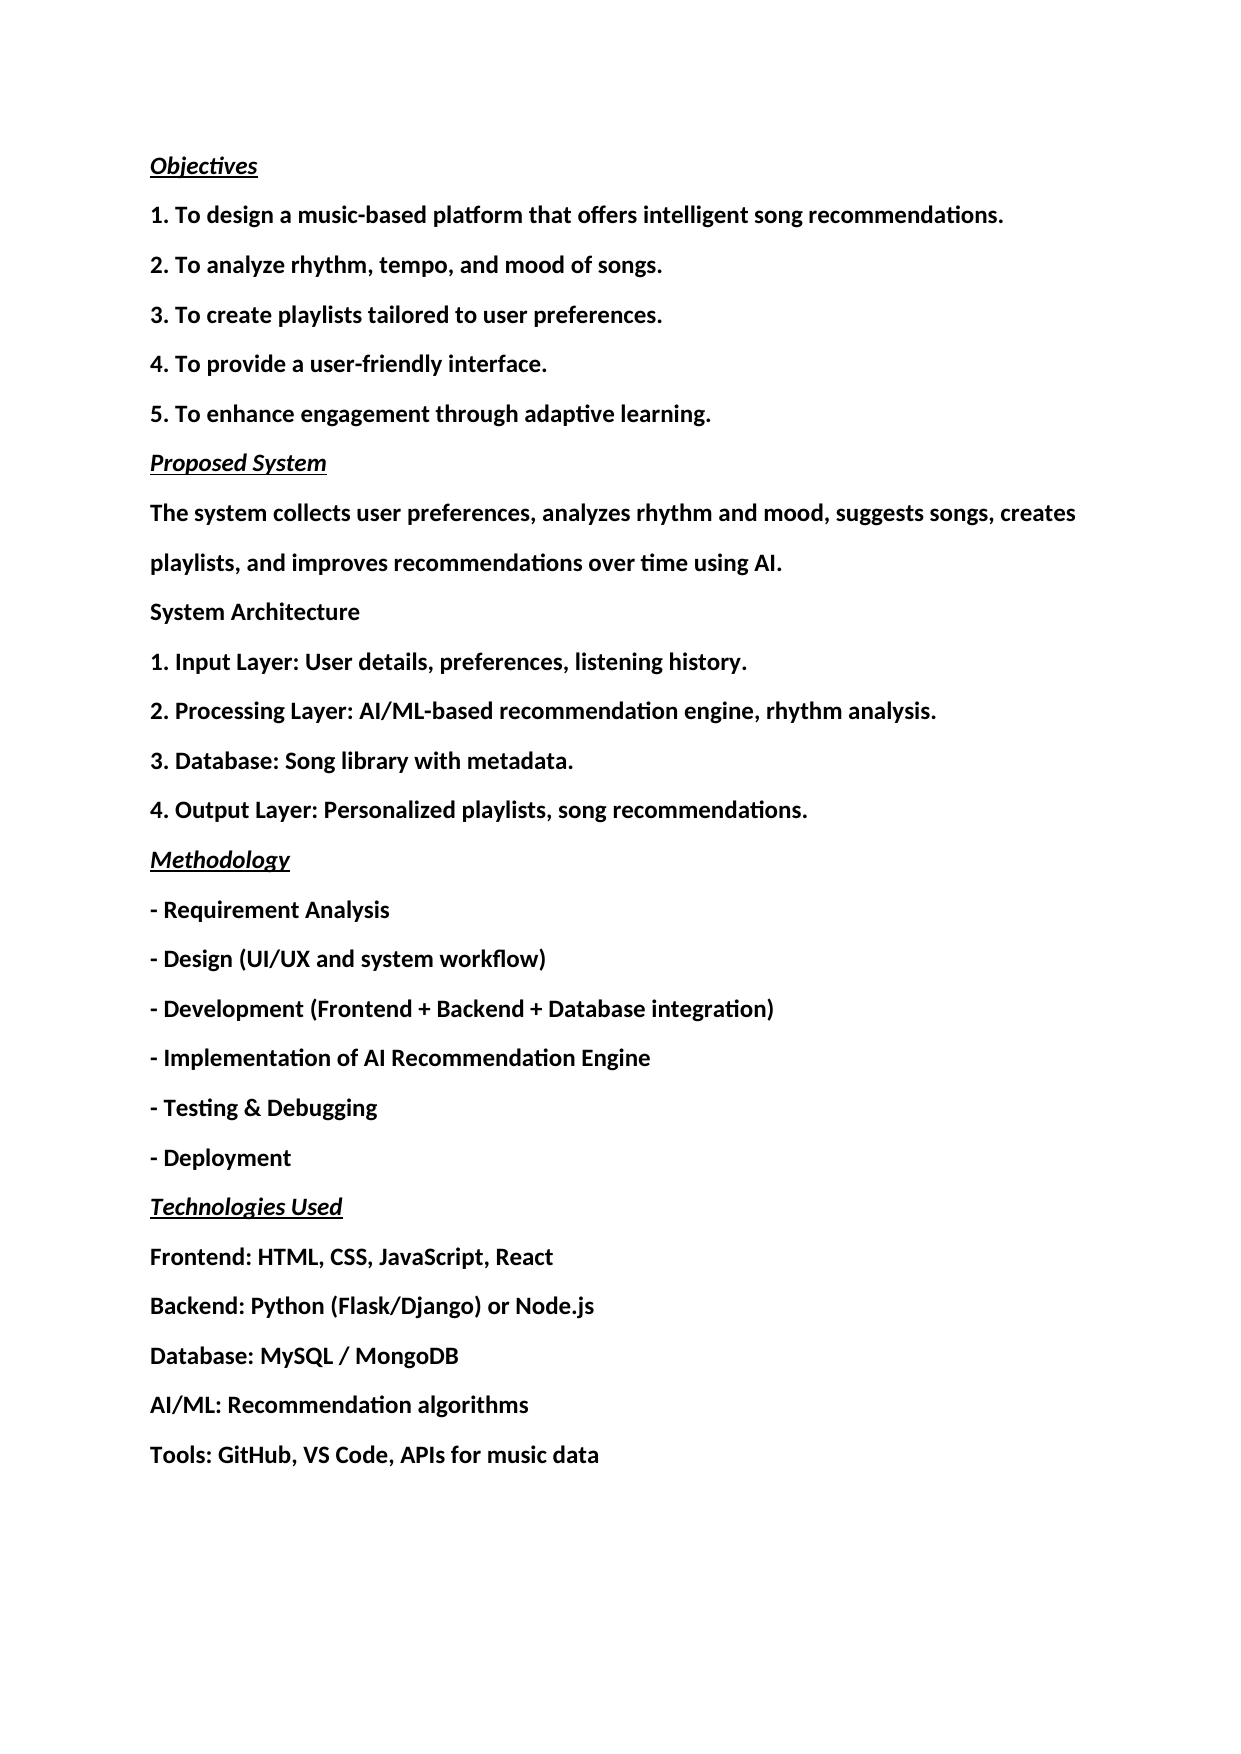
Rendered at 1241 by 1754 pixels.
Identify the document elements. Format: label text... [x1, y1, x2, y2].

text 4. To provide a user-friendly interface. [150, 348, 1090, 379]
text Technologies Used [150, 1191, 1090, 1222]
text 5. To enhance engagement through adaptive learning. [150, 398, 1090, 428]
text - Requirement Analysis [150, 894, 1090, 924]
text Database: MySQL / MongoDB [150, 1340, 1090, 1371]
text playlists, and improves recommendations over time using AI. [150, 547, 1090, 577]
text Frontend: HTML, CSS, JavaScript, React [150, 1241, 1090, 1271]
text 2. To analyze rhythm, tempo, and mood of songs. [150, 249, 1090, 280]
text Tools: GitHub, VS Code, APIs for music data [150, 1439, 1090, 1470]
text - Design (UI/UX and system workflow) [150, 943, 1090, 974]
text - Deployment [150, 1142, 1090, 1172]
text - Implementation of AI Recommendation Engine [150, 1042, 1090, 1073]
text The system collects user preferences, analyzes rhythm and mood, suggests songs, creates [150, 497, 1090, 528]
text 4. Output Layer: Personalized playlists, song recommendations. [150, 794, 1090, 825]
text - Testing & Debugging [150, 1092, 1090, 1123]
text Methodology [150, 844, 1090, 875]
text 3. Database: Song library with metadata. [150, 745, 1090, 776]
text Proposed System [150, 447, 1090, 478]
text - Development (Frontend + Backend + Database integration) [150, 993, 1090, 1023]
text 3. To create playlists tailored to user preferences. [150, 299, 1090, 329]
text System Architecture [150, 596, 1090, 627]
text AI/ML: Recommendation algorithms [150, 1389, 1090, 1420]
text Objectives [150, 150, 1090, 181]
text Backend: Python (Flask/Django) or Node.js [150, 1290, 1090, 1321]
text 1. To design a music-based platform that offers intelligent song recommendations. [150, 199, 1090, 230]
text 2. Processing Layer: AI/ML-based recommendation engine, rhythm analysis. [150, 695, 1090, 726]
text 1. Input Layer: User details, preferences, listening history. [150, 646, 1090, 676]
